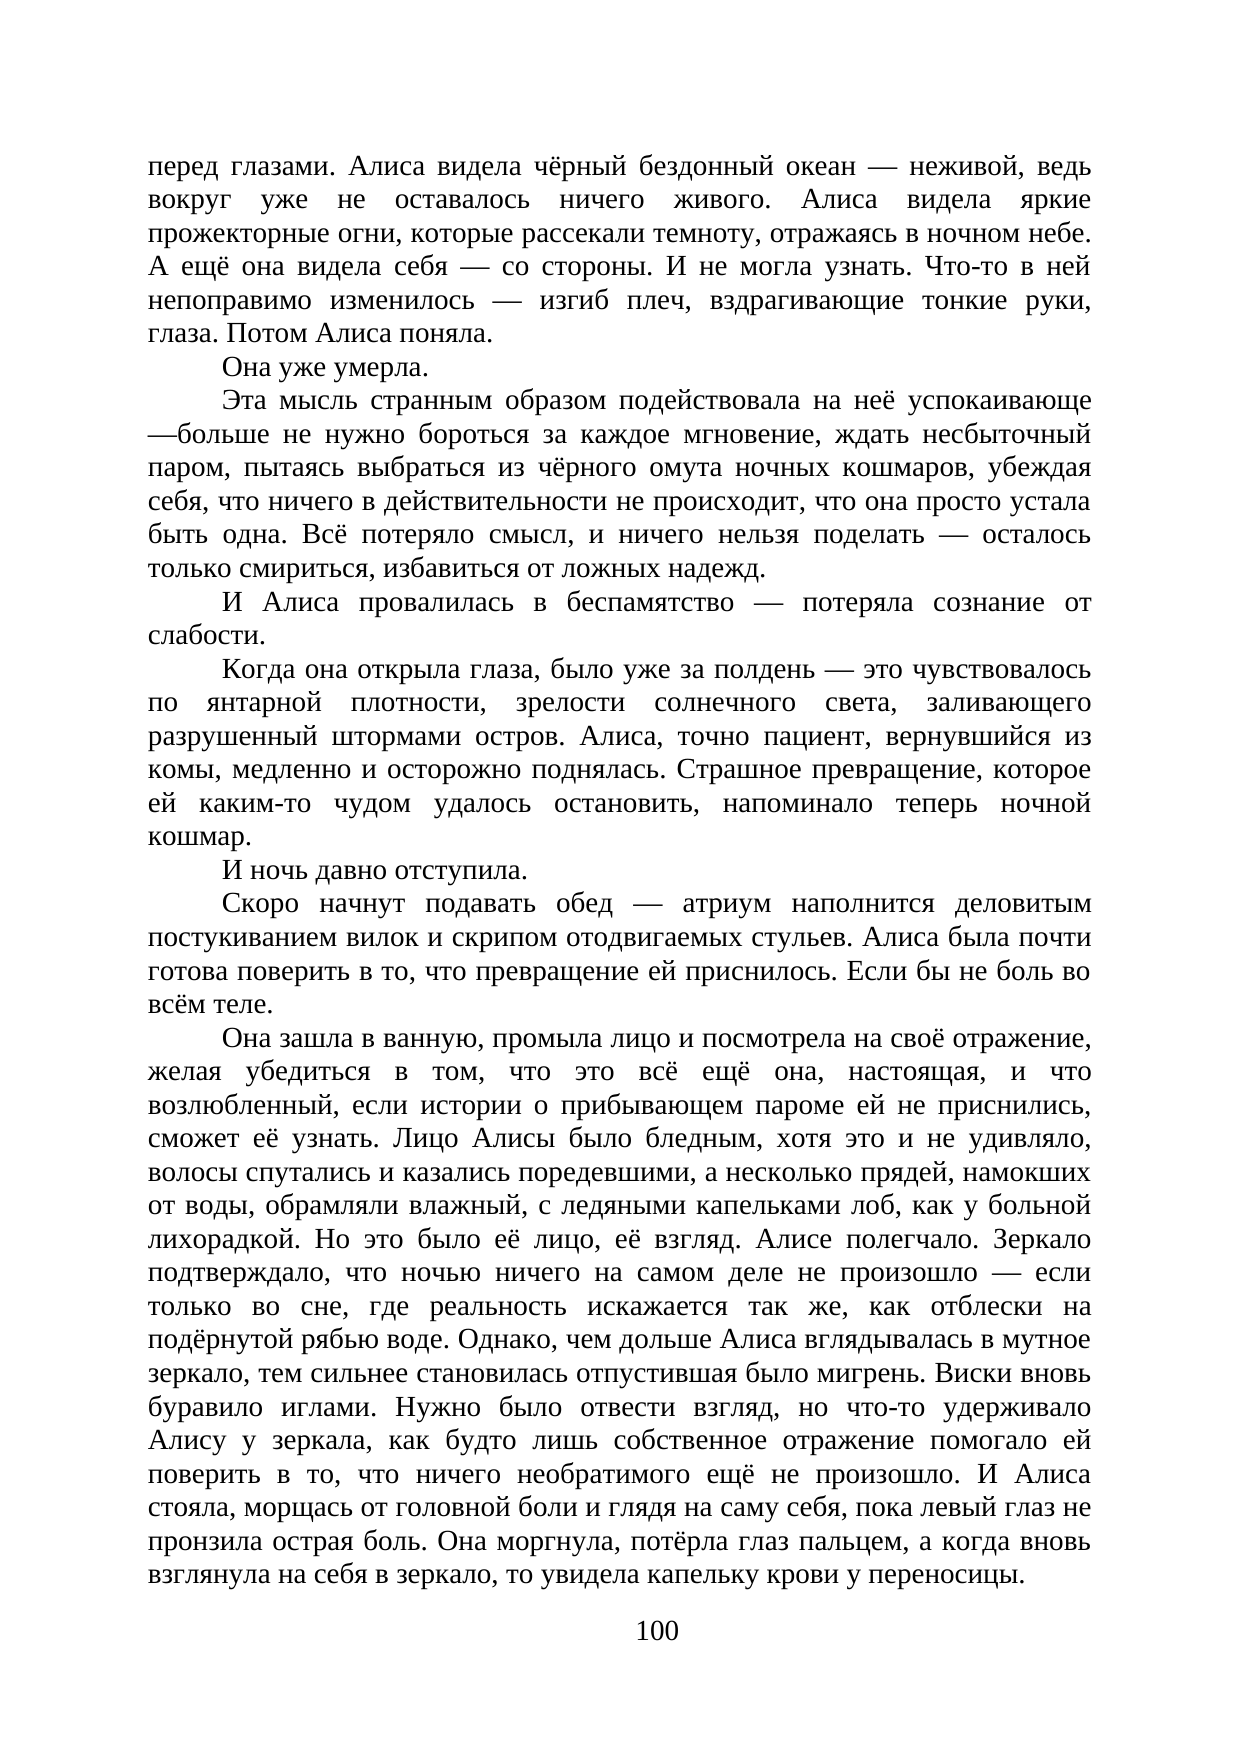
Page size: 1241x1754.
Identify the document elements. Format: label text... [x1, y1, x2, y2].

text Когда она открыла глаза, было уже за полдень — это чувствовалось по янтарной плотности, зрелости солнечного света, заливающего разрушенный штормами остров. Алиса, точно пациент, вернувшийся из комы, медленно и осторожно поднялась. Страшное превращение, которое ей каким-то чудом удалось остановить, напоминало теперь ночной кошмар. [148, 651, 1092, 852]
text И Алиса провалилась в беспамятство — потеряла сознание от слабости. [148, 584, 1092, 651]
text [148, 148, 1092, 349]
text Она уже умерла. [148, 349, 1092, 382]
text И ночь давно отступила. [148, 852, 1092, 886]
text Скоро начнут подавать обед — атриум наполнится деловитым постукиванием вилок и скрипом отодвигаемых стульев. Алиса была почти готова поверить в то, что превращение ей приснилось. Если бы не боль во всём теле. [148, 886, 1092, 1020]
text Она зашла в ванную, промыла лицо и посмотрела на своё отражение, желая убедиться в том, что это всё ещё она, настоящая, и что возлюбленный, если истории о прибывающем пароме ей не приснились, сможет её узнать. Лицо Алисы было бледным, хотя это и не удивляло, волосы спутались и казались поредевшими, а несколько прядей, намокших от воды, обрамляли влажный, с ледяными капельками лоб, как у больной лихорадкой. Но это было её лицо, её взгляд. Алисе полегчало. Зеркало подтверждало, что ночью ничего на самом деле не произошло — если только во сне, где реальность искажается так же, как отблески на подёрнутой рябью воде. Однако, чем дольше Алиса вглядывалась в мутное зеркало, тем сильнее становилась отпустившая было мигрень. Виски вновь буравило иглами. Нужно было отвести взгляд, но что-то удерживало Алису у зеркала, как будто лишь собственное отражение помогало ей поверить в то, что ничего необратимого ещё не произошло. И Алиса стояла, морщась от головной боли и глядя на саму себя, пока левый глаз не пронзила острая боль. Она моргнула, потёрла глаз пальцем, а когда вновь взглянула на себя в зеркало, то увидела капельку крови у переносицы. [148, 1020, 1092, 1590]
text Эта мысль странным образом подействовала на неё успокаивающе —больше не нужно бороться за каждое мгновение, ждать несбыточный паром, пытаясь выбраться из чёрного омута ночных кошмаров, убеждая себя, что ничего в действительности не происходит, что она просто устала быть одна. Всё потеряло смысл, и ничего нельзя поделать — осталось только смириться, избавиться от ложных надежд. [148, 382, 1092, 584]
